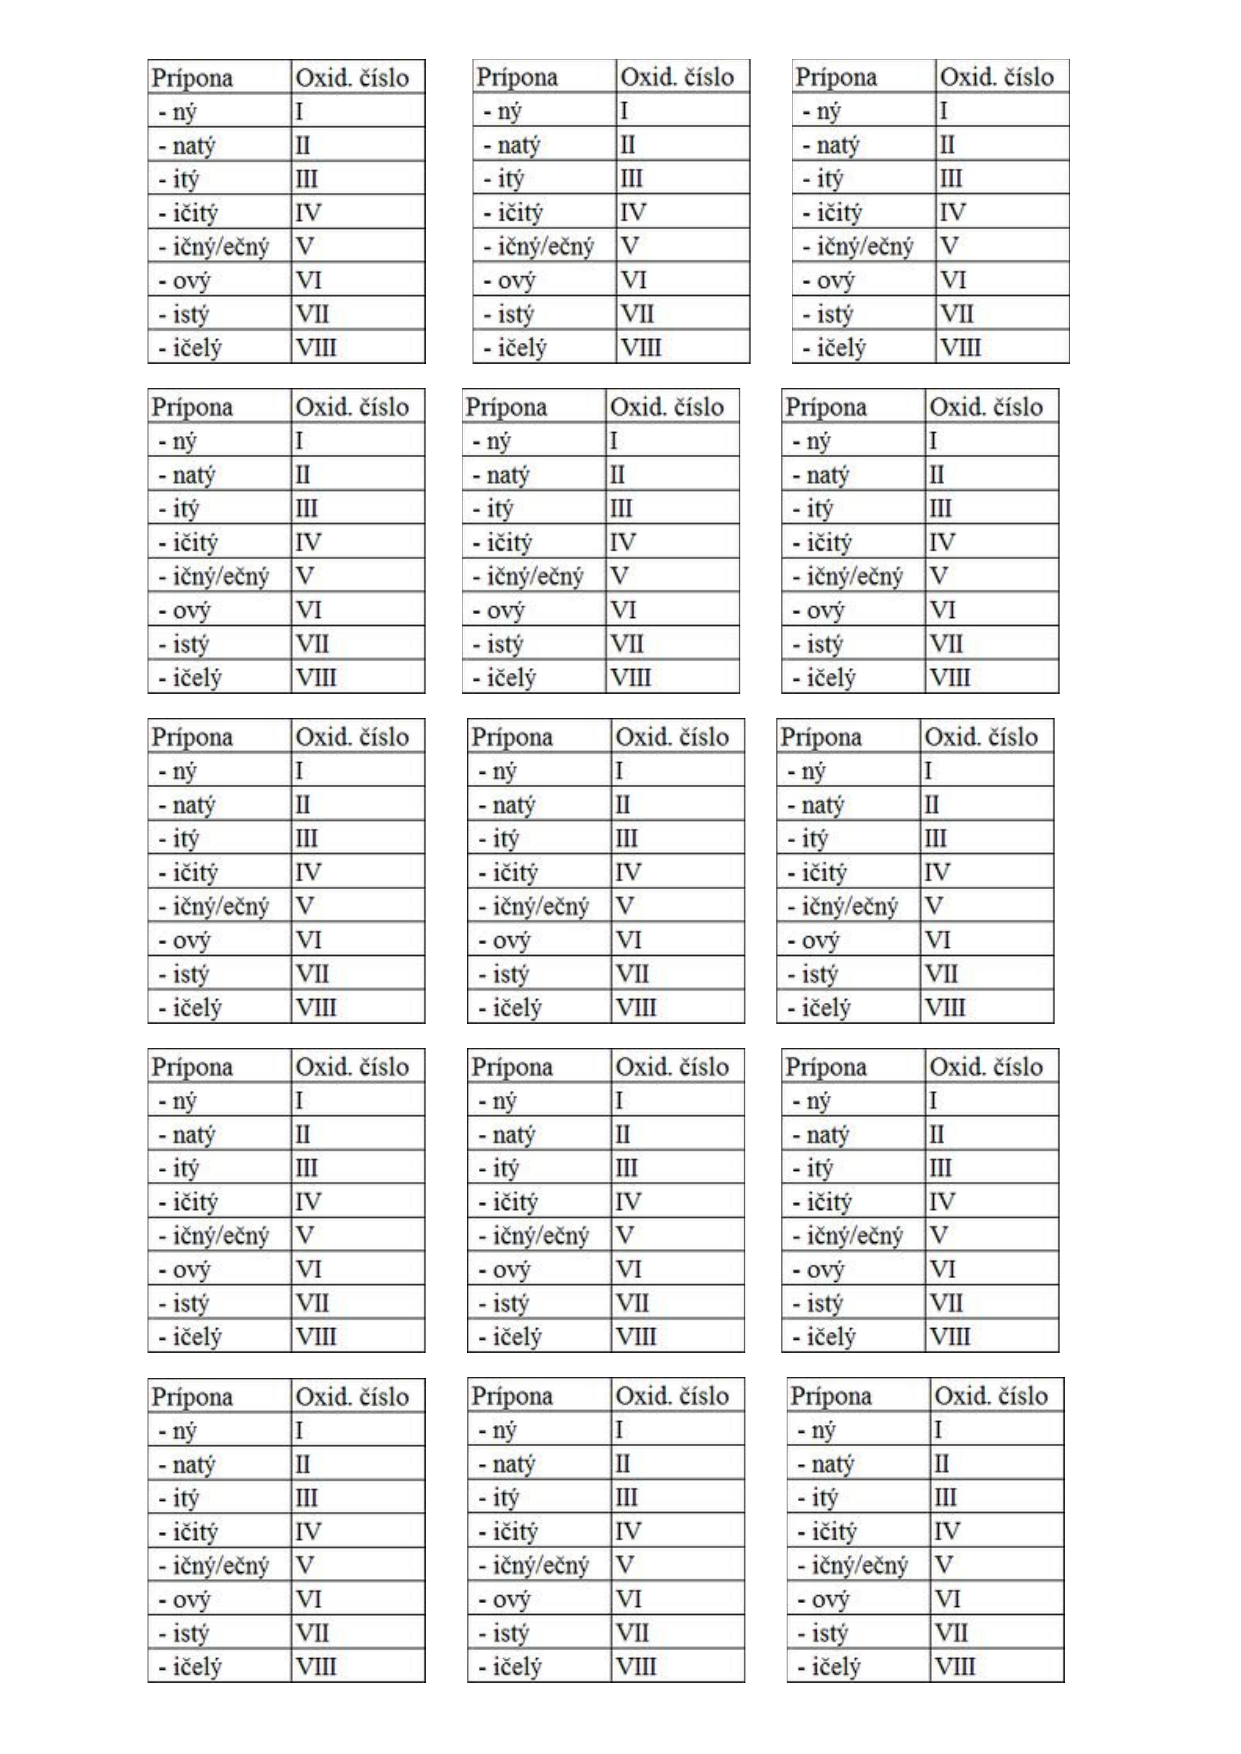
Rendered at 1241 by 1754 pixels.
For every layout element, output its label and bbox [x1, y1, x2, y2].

picture [781, 1048, 1060, 1353]
picture [467, 1048, 746, 1353]
picture [467, 1377, 746, 1683]
picture [147, 388, 426, 694]
picture [147, 718, 426, 1024]
picture [467, 718, 746, 1024]
picture [776, 718, 1055, 1024]
picture [462, 388, 741, 694]
picture [792, 59, 1070, 364]
picture [147, 59, 426, 364]
picture [147, 1048, 426, 1353]
picture [781, 388, 1060, 694]
picture [786, 1377, 1065, 1683]
picture [472, 59, 751, 364]
picture [147, 1378, 426, 1683]
